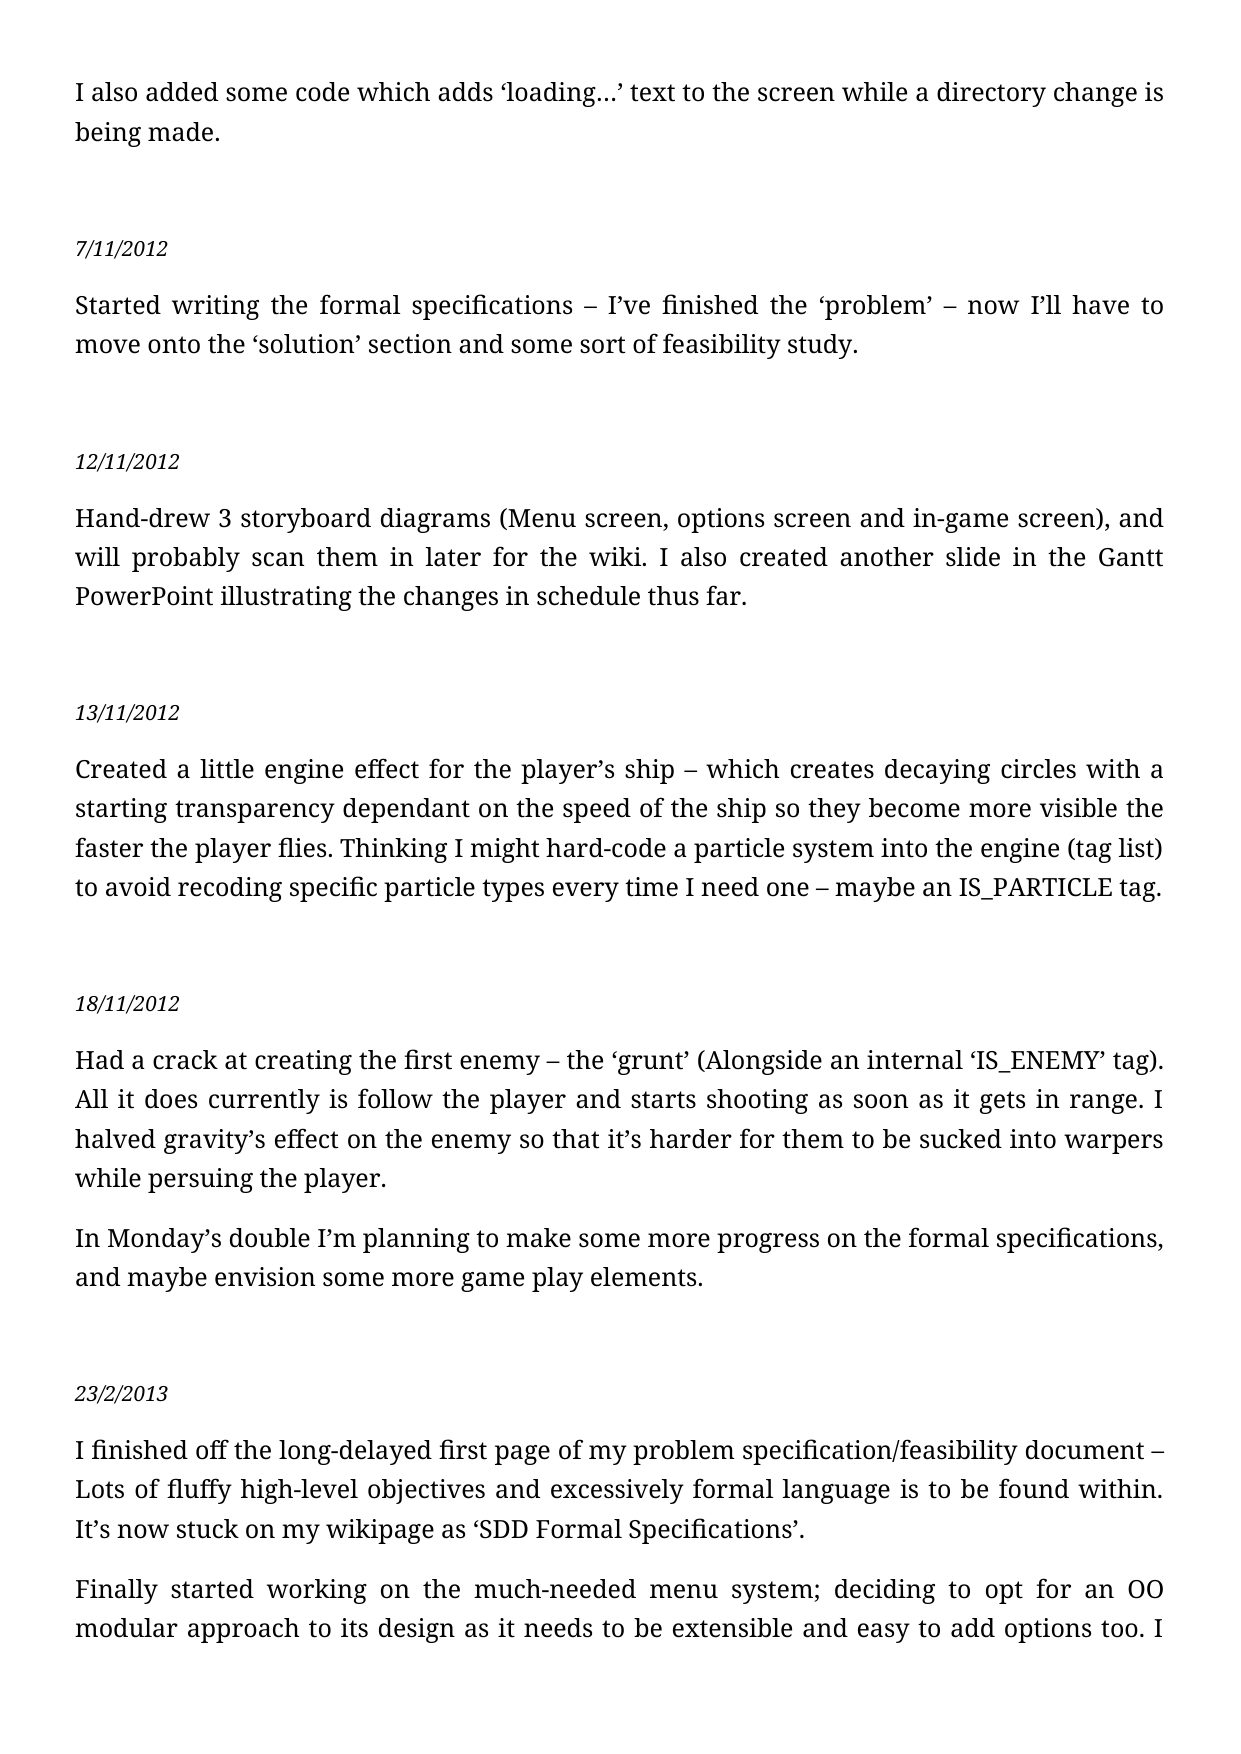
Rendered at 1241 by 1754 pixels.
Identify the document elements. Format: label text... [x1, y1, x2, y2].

text I also added some code which adds ‘loading…’ text to the screen while a directory change is being made. [75, 75, 1165, 148]
text 12/11/2012 [75, 447, 1165, 475]
text 23/2/2013 [75, 1379, 1165, 1408]
text Created a little engine effect for the player’s ship – which creates decaying circles with a starting transparency dependant on the speed of the ship so they become more visible the faster the player flies. Thinking I might hard-code a particle system into the engine (tag list) to avoid recoding specific particle types every time I need one – maybe an IS_PARTICLE tag. [75, 752, 1165, 903]
text 18/11/2012 [75, 989, 1165, 1018]
text Hand-drew 3 storyboard diagrams (Menu screen, options screen and in-game screen), and will probably scan them in later for the wiki. I also created another slide in the Gantt PowerPoint illustrating the changes in schedule thus far. [75, 500, 1165, 613]
text Started writing the formal specifications – I’ve finished the ‘problem’ – now I’ll have to move onto the ‘solution’ section and some sort of feasibility study. [75, 288, 1165, 361]
text Had a crack at creating the first enemy – the ‘grunt’ (Alongside an internal ‘IS_ENEMY’ tag). All it does currently is follow the player and starts shooting as soon as it gets in range. I halved gravity’s effect on the enemy so that it’s harder for them to be sucked into warpers while persuing the player. [75, 1043, 1165, 1194]
text I finished off the long-delayed first page of my problem specification/feasibility document – Lots of fluffy high-level objectives and excessively formal language is to be found within. It’s now stuck on my wikipage as ‘SDD Formal Specifications’. [75, 1433, 1165, 1545]
text In Monday’s double I’m planning to make some more progress on the formal specifications, and maybe envision some more game play elements. [75, 1220, 1165, 1294]
text 7/11/2012 [75, 234, 1165, 263]
text 13/11/2012 [75, 698, 1165, 727]
